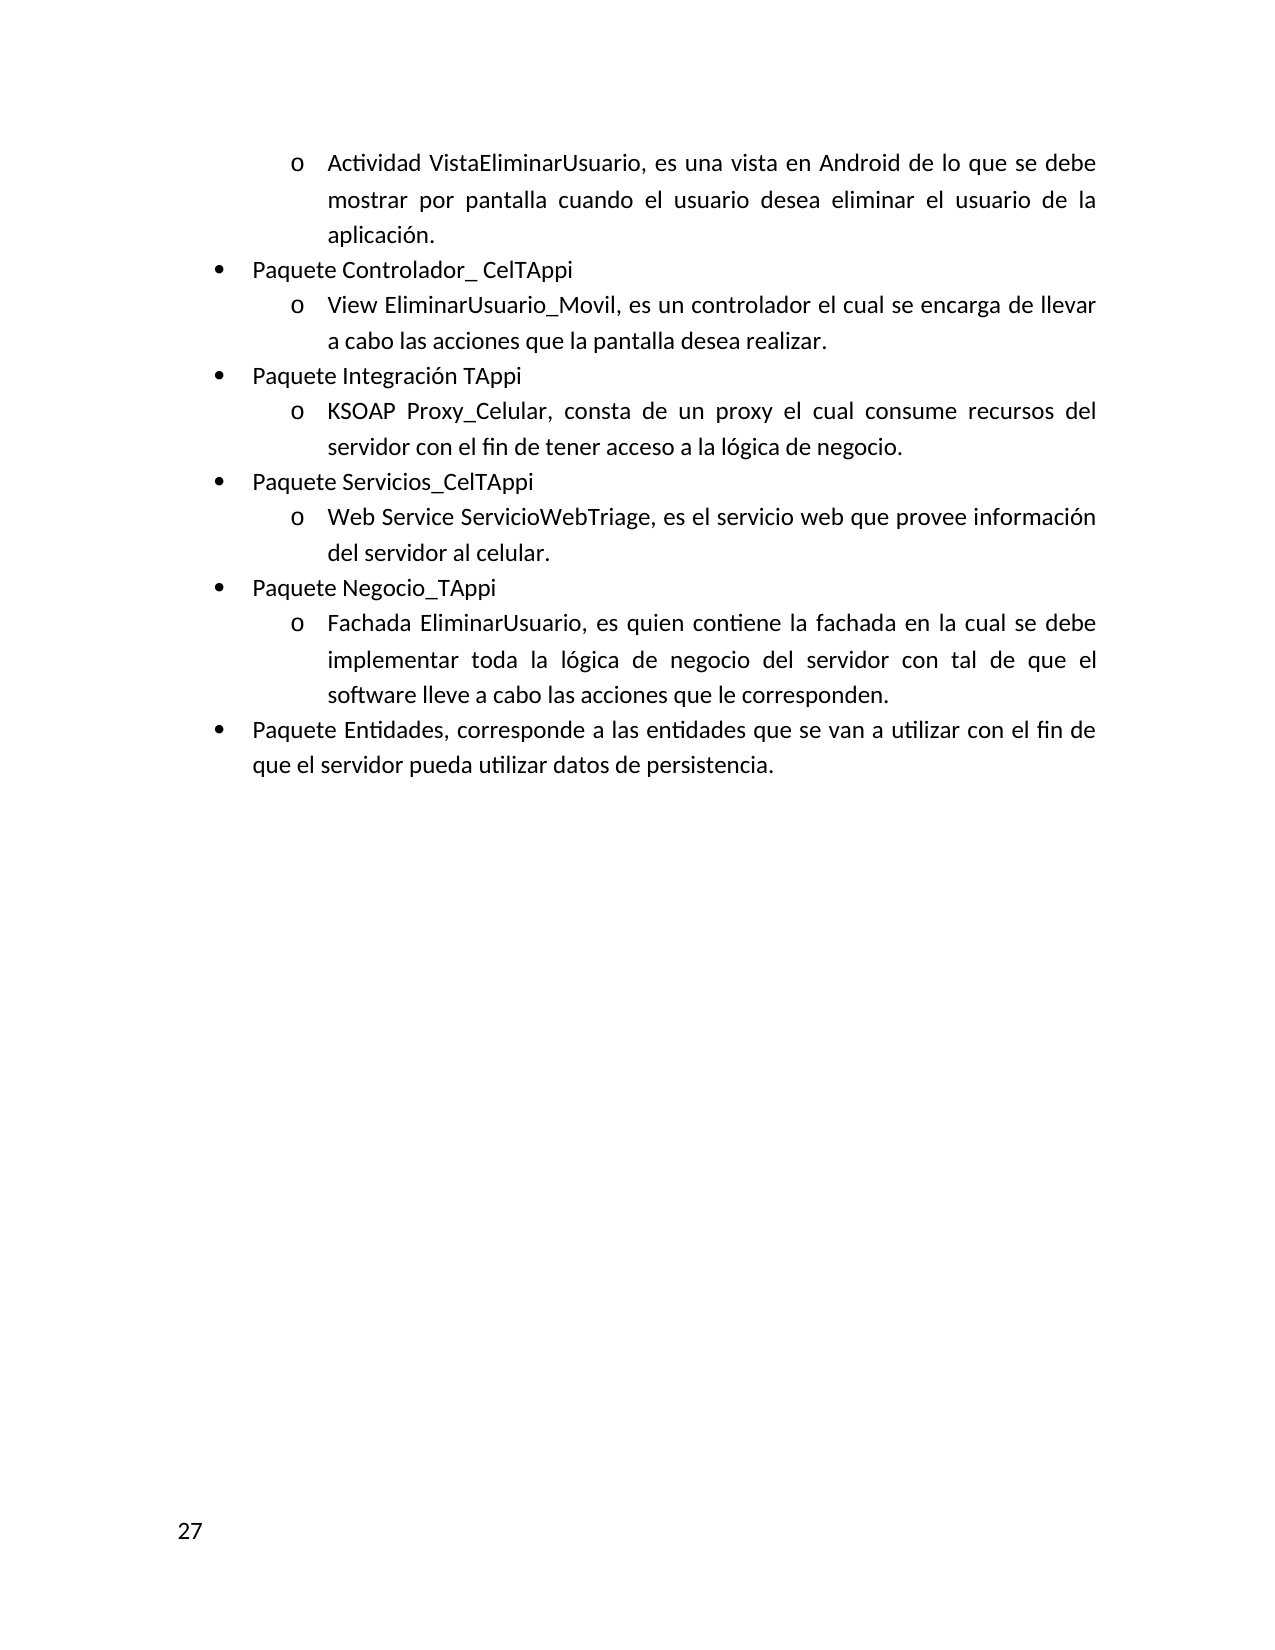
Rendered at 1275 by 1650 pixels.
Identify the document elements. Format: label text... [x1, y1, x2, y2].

list Fachada EliminarUsuario, es quien contiene la fachada en la cual se debe implementar toda la lógica de negocio del servidor con tal de que el software lleve a cabo las acciones que le corresponden. [290, 608, 1098, 709]
list Paquete Entidades, corresponde a las entidades que se van a utilizar con el fin de que el servidor pueda utilizar datos de persistencia. [215, 714, 1098, 779]
list Paquete Controlador_ CelTAppi [215, 254, 1098, 284]
list View EliminarUsuario_Movil, es un controlador el cual se encarga de llevar a cabo las acciones que la pantalla desea realizar. [290, 289, 1098, 356]
list Paquete Servicios_CelTAppi [215, 466, 1098, 497]
list Paquete Integración TAppi [215, 360, 1098, 391]
list Paquete Negocio_TAppi [215, 573, 1098, 603]
list Web Service ServicioWebTriage, es el servicio web que provee información del servidor al celular. [290, 501, 1098, 568]
list KSOAP Proxy_Celular, consta de un proxy el cual consume recursos del servidor con el fin de tener acceso a la lógica de negocio. [290, 395, 1098, 462]
list Actividad VistaEliminarUsuario, es una vista en Android de lo que se debe mostrar por pantalla cuando el usuario desea eliminar el usuario de la aplicación. [290, 148, 1098, 249]
